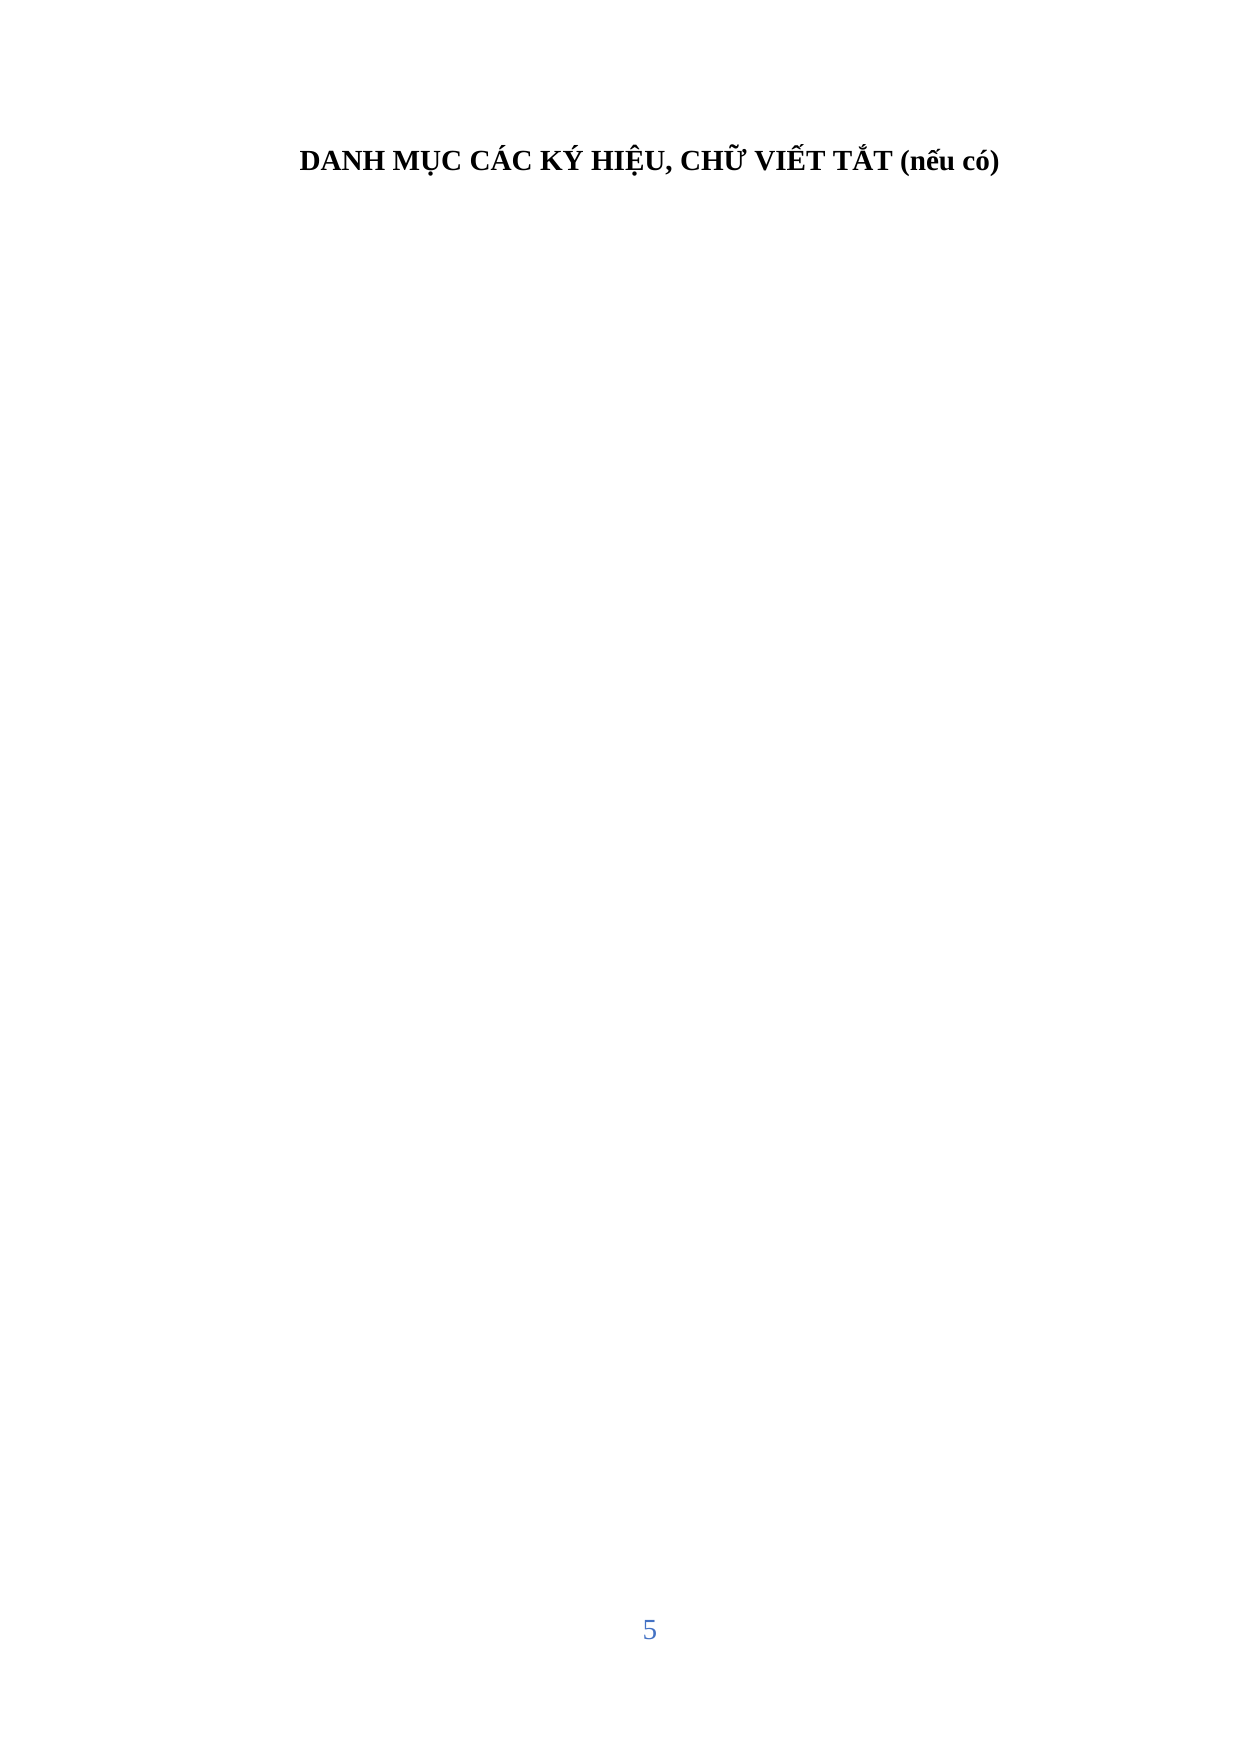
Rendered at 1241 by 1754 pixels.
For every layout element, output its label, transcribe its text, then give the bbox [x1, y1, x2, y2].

subtitle DANH MỤC CÁC KÝ HIỆU, CHỮ VIẾT TẮT (nếu có) [177, 143, 1122, 177]
